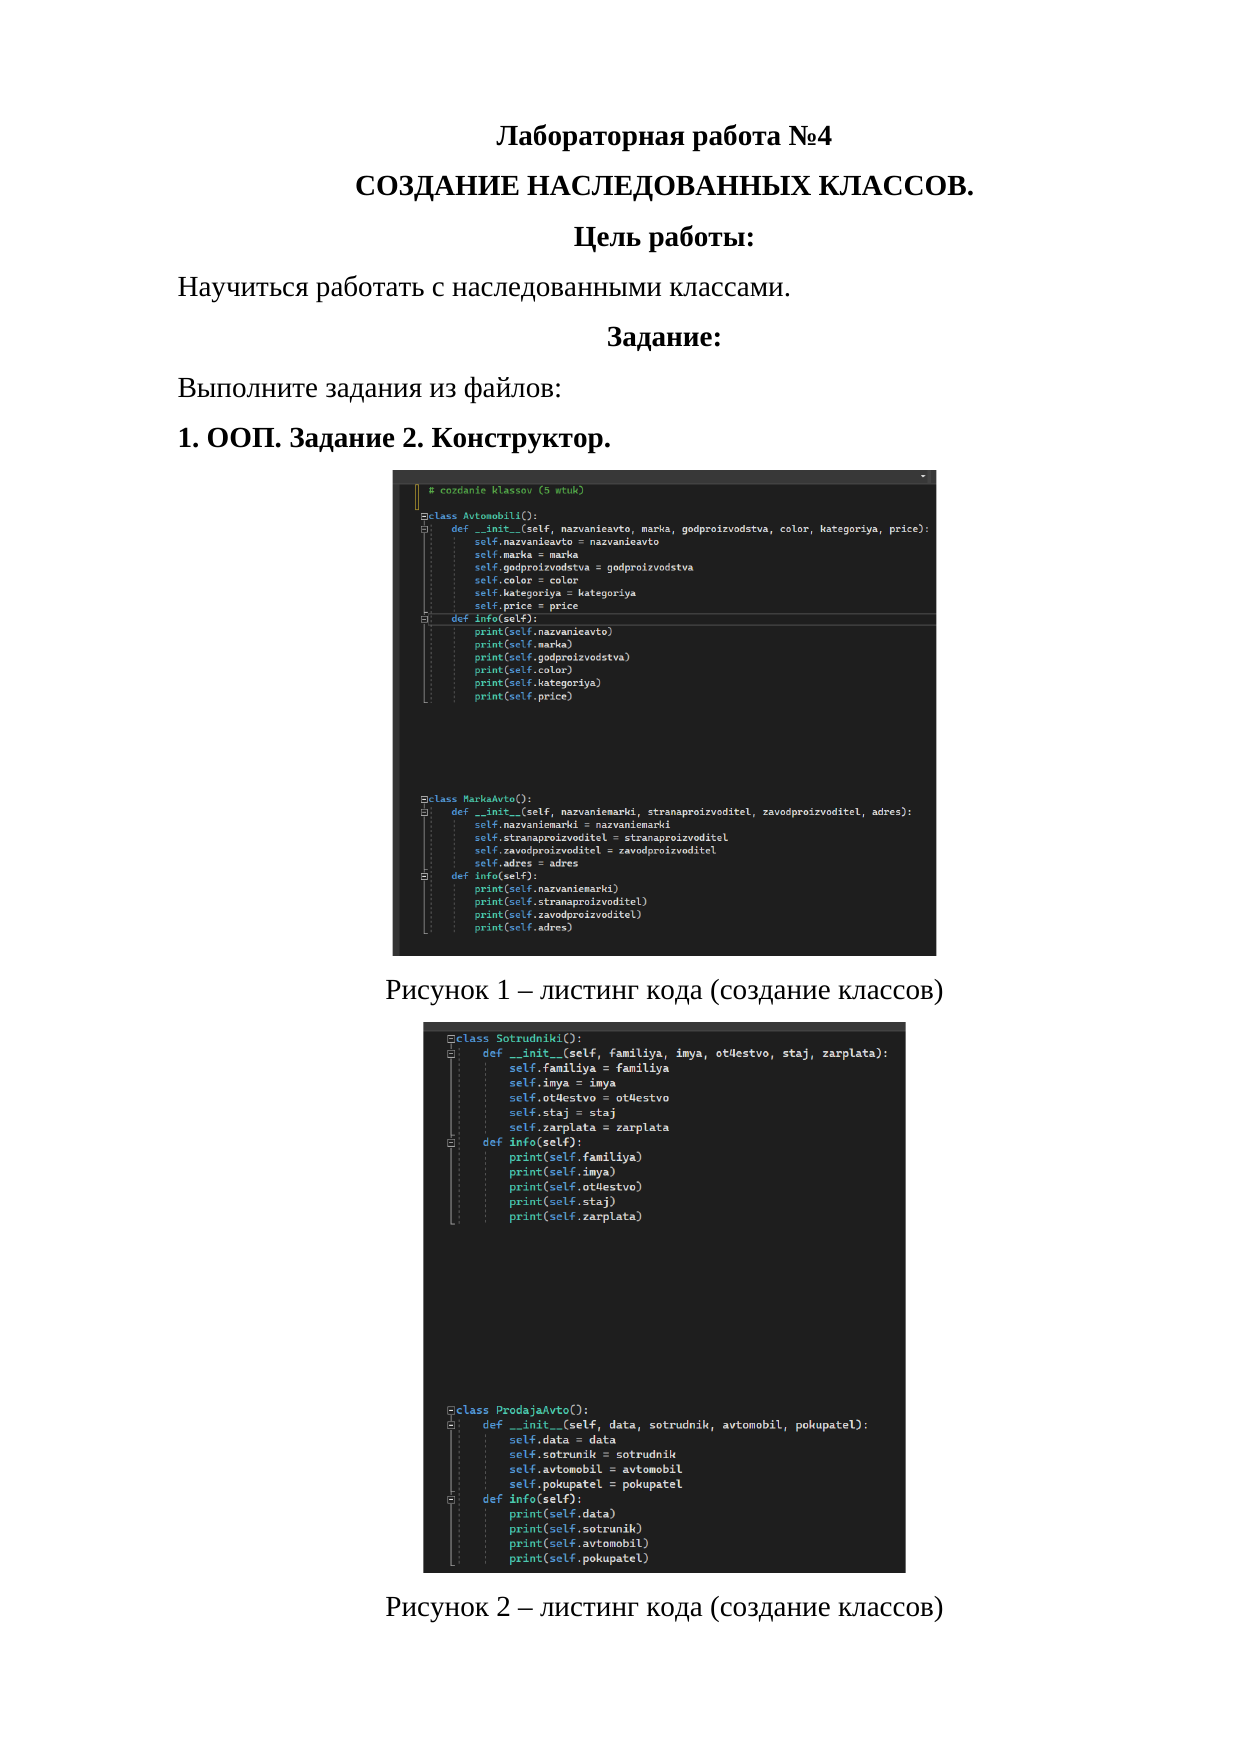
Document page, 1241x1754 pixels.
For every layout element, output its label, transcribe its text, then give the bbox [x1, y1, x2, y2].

text 1. ООП. Задание 2. Конструктор. [177, 420, 1152, 453]
text Лабораторная работа №4 [177, 118, 1152, 152]
text Цель работы: [177, 219, 1152, 252]
text Рисунок 1 – листинг кода (создание классов) [177, 972, 1152, 1006]
text СОЗДАНИЕ НАСЛЕДОВАННЫХ КЛАССОВ. [177, 168, 1152, 202]
text Рисунок 2 – листинг кода (создание классов) [177, 1589, 1152, 1623]
picture [392, 470, 937, 956]
picture [423, 1022, 906, 1573]
text Научиться работать с наследованными классами. [177, 269, 1152, 303]
text Задание: [177, 319, 1152, 353]
text Выполните задания из файлов: [177, 370, 1152, 403]
